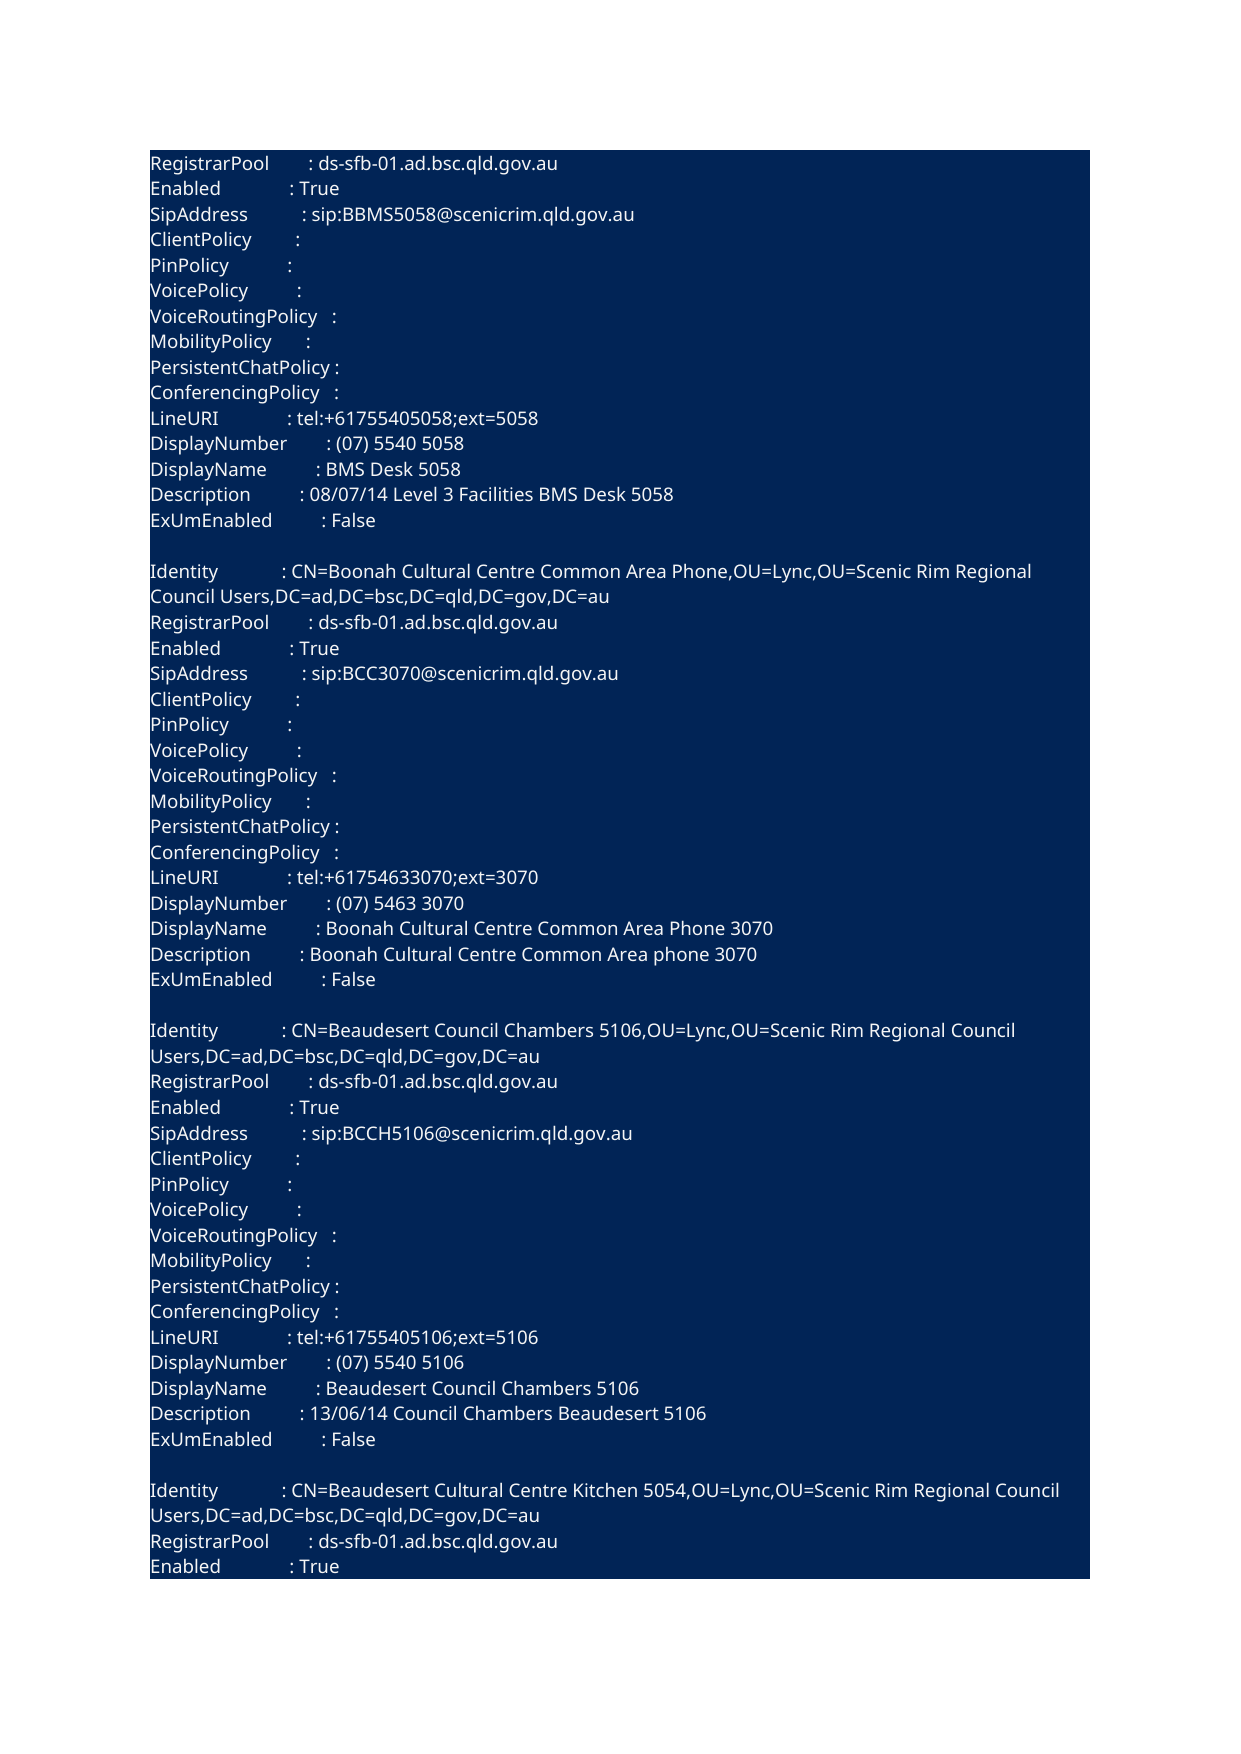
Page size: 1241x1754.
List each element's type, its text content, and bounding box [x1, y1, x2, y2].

text PersistentChatPolicy : [150, 1273, 1090, 1298]
text RegistrarPool : ds-sfb-01.ad.bsc.qld.gov.au [150, 609, 1090, 635]
text LineURI : tel:+61754633070;ext=3070 [150, 864, 1090, 890]
text VoiceRoutingPolicy : [150, 1222, 1090, 1247]
text VoiceRoutingPolicy : [150, 303, 1090, 329]
text Description : 08/07/14 Level 3 Facilities BMS Desk 5058 [150, 482, 1090, 507]
text ExUmEnabled : False [150, 967, 1090, 992]
text Identity : CN=Beaudesert Cultural Centre Kitchen 5054,OU=Lync,OU=Scenic Rim Regional Council Users,DC=ad,DC=bsc,DC=qld,DC=gov,DC=au [150, 1477, 1090, 1528]
text PinPolicy : [150, 711, 1090, 737]
text MobilityPolicy : [150, 1247, 1090, 1273]
text ExUmEnabled : False [150, 1426, 1090, 1452]
text Enabled : True [150, 1554, 1090, 1579]
text VoiceRoutingPolicy : [150, 762, 1090, 788]
text ConferencingPolicy : [150, 1298, 1090, 1324]
text RegistrarPool : ds-sfb-01.ad.bsc.qld.gov.au [150, 1069, 1090, 1094]
text Enabled : True [150, 176, 1090, 201]
text PinPolicy : [150, 252, 1090, 278]
text ConferencingPolicy : [150, 839, 1090, 864]
text DisplayName : BMS Desk 5058 [150, 456, 1090, 482]
text PinPolicy : [150, 1171, 1090, 1196]
text VoicePolicy : [150, 1196, 1090, 1222]
text VoicePolicy : [150, 737, 1090, 762]
text ExUmEnabled : False [150, 507, 1090, 533]
text SipAddress : sip:BCCH5106@scenicrim.qld.gov.au [150, 1120, 1090, 1145]
text RegistrarPool : ds-sfb-01.ad.bsc.qld.gov.au [150, 1528, 1090, 1554]
text ClientPolicy : [150, 227, 1090, 252]
text DisplayName : Beaudesert Council Chambers 5106 [150, 1375, 1090, 1401]
text LineURI : tel:+61755405058;ext=5058 [150, 405, 1090, 431]
text MobilityPolicy : [150, 329, 1090, 354]
text PersistentChatPolicy : [150, 813, 1090, 839]
text Identity : CN=Beaudesert Council Chambers 5106,OU=Lync,OU=Scenic Rim Regional Council Users,DC=ad,DC=bsc,DC=qld,DC=gov,DC=au [150, 1018, 1090, 1069]
text SipAddress : sip:BCC3070@scenicrim.qld.gov.au [150, 660, 1090, 686]
text DisplayNumber : (07) 5540 5106 [150, 1349, 1090, 1375]
text DisplayName : Boonah Cultural Centre Common Area Phone 3070 [150, 916, 1090, 941]
text Description : Boonah Cultural Centre Common Area phone 3070 [150, 941, 1090, 967]
text Identity : CN=Boonah Cultural Centre Common Area Phone,OU=Lync,OU=Scenic Rim Regional Council Users,DC=ad,DC=bsc,DC=qld,DC=gov,DC=au [150, 558, 1090, 609]
text DisplayNumber : (07) 5463 3070 [150, 890, 1090, 916]
text MobilityPolicy : [150, 788, 1090, 813]
text Description : 13/06/14 Council Chambers Beaudesert 5106 [150, 1401, 1090, 1426]
text Enabled : True [150, 1094, 1090, 1120]
text RegistrarPool : ds-sfb-01.ad.bsc.qld.gov.au [150, 150, 1090, 176]
text DisplayNumber : (07) 5540 5058 [150, 431, 1090, 456]
text ClientPolicy : [150, 686, 1090, 711]
text VoicePolicy : [150, 278, 1090, 303]
text ClientPolicy : [150, 1145, 1090, 1171]
text ConferencingPolicy : [150, 380, 1090, 405]
text PersistentChatPolicy : [150, 354, 1090, 380]
text SipAddress : sip:BBMS5058@scenicrim.qld.gov.au [150, 201, 1090, 227]
text LineURI : tel:+61755405106;ext=5106 [150, 1324, 1090, 1349]
text Enabled : True [150, 635, 1090, 660]
